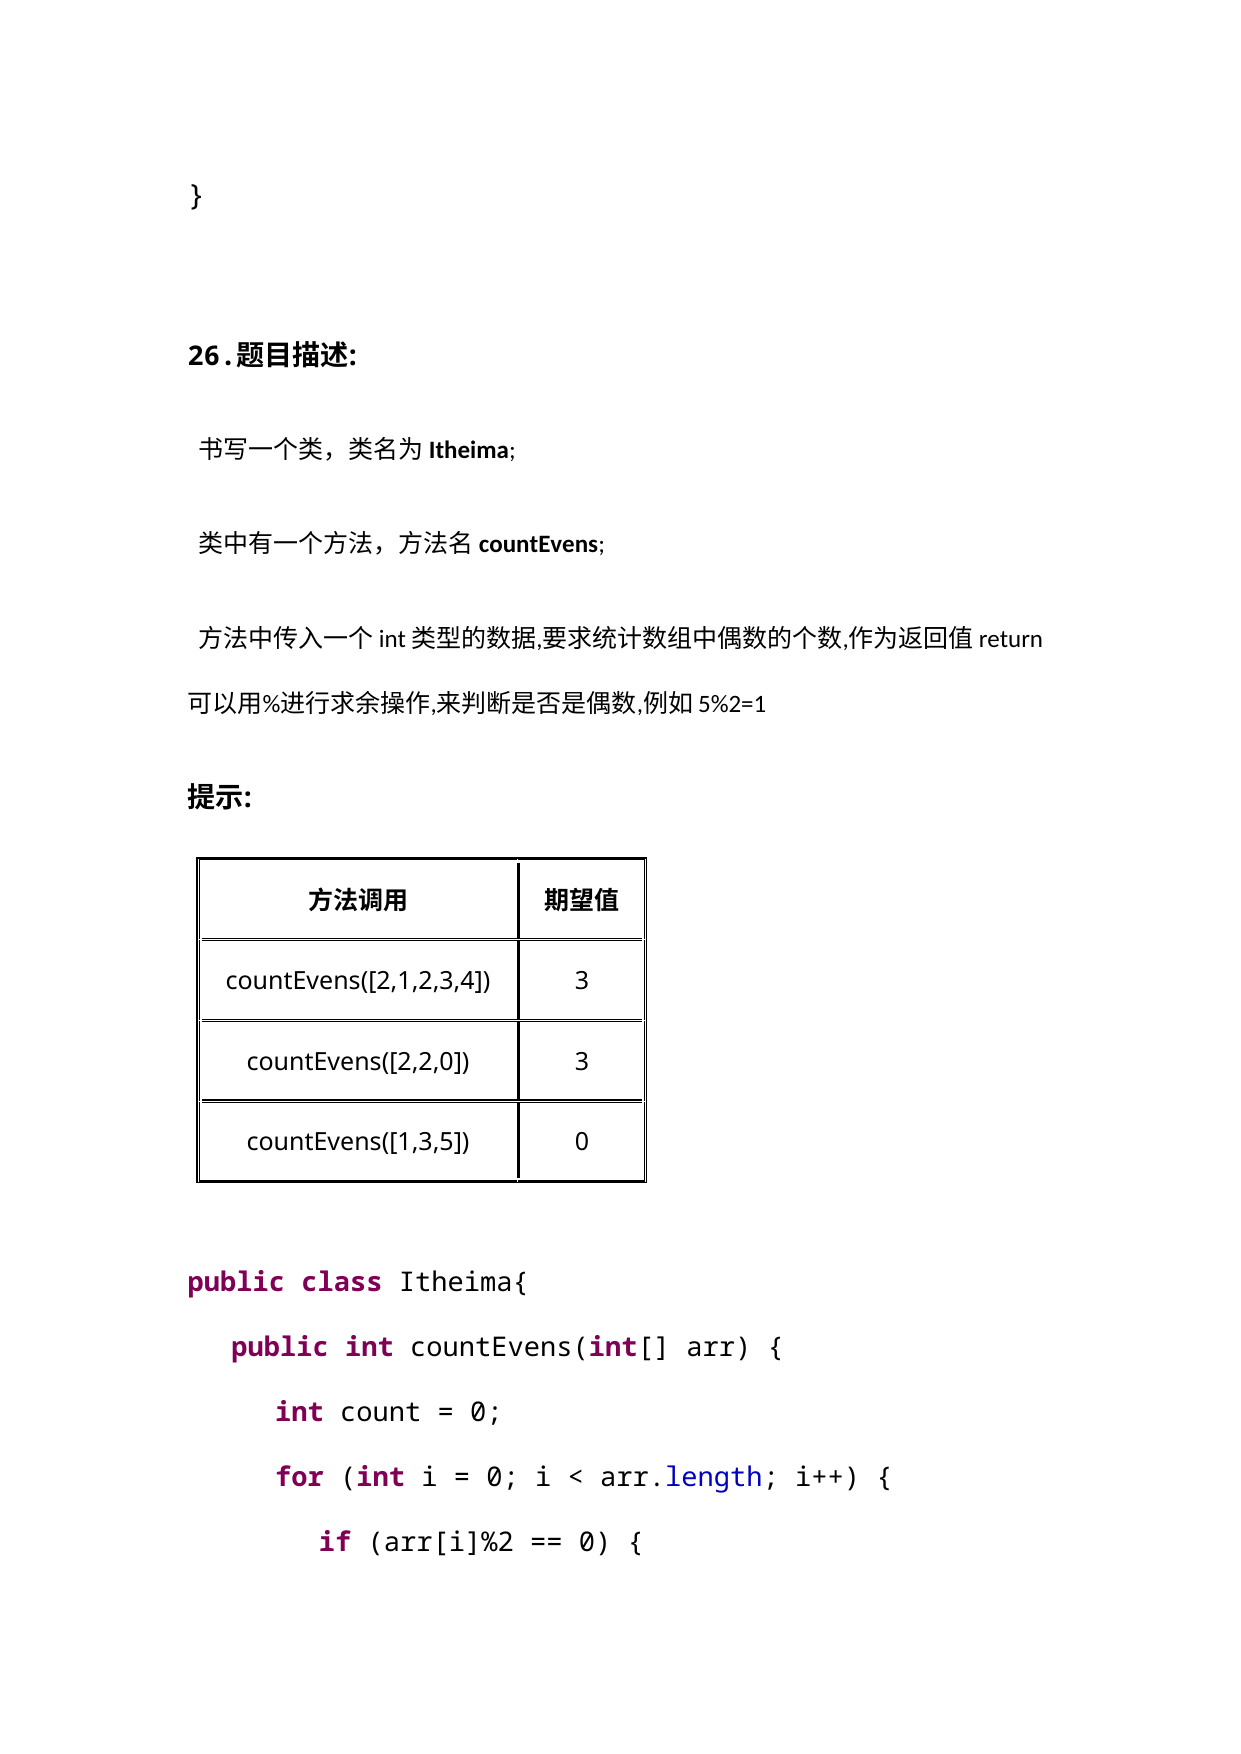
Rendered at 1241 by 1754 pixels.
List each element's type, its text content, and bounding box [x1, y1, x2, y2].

table_cell 3 [518, 938, 645, 1018]
text 类中有一个方法，方法名countEvens; [187, 509, 1053, 574]
text if (arr[i]%2 == 0) { [187, 1508, 1053, 1573]
text public class Itheima{ [187, 1248, 1053, 1313]
text for (int i = 0; i < arr.length; i++) { [187, 1443, 1053, 1508]
subtitle 提示: [187, 763, 1053, 828]
subtitle 26.题目描述: [187, 321, 1053, 386]
table_cell 0 [518, 1099, 644, 1180]
text int count = 0; [187, 1378, 1053, 1443]
text public int countEvens(int[] arr) { [187, 1313, 1053, 1378]
table_cell countEvens([2,2,0]) [200, 1019, 517, 1099]
text 书写一个类，类名为Itheima; [187, 415, 1053, 480]
table_cell countEvens([1,3,5]) [200, 1099, 518, 1180]
table_header 方法调用 [200, 859, 518, 938]
text 方法中传入一个int类型的数据,要求统计数组中偶数的个数,作为返回值return 可以用%进行求余操作,来判断是否是偶数,例如5%2=1 [187, 604, 1053, 734]
table_header 期望值 [518, 860, 644, 938]
table_cell countEvens([2,1,2,3,4]) [198, 938, 518, 1018]
table_cell 3 [520, 1019, 644, 1099]
text } [187, 162, 1053, 227]
